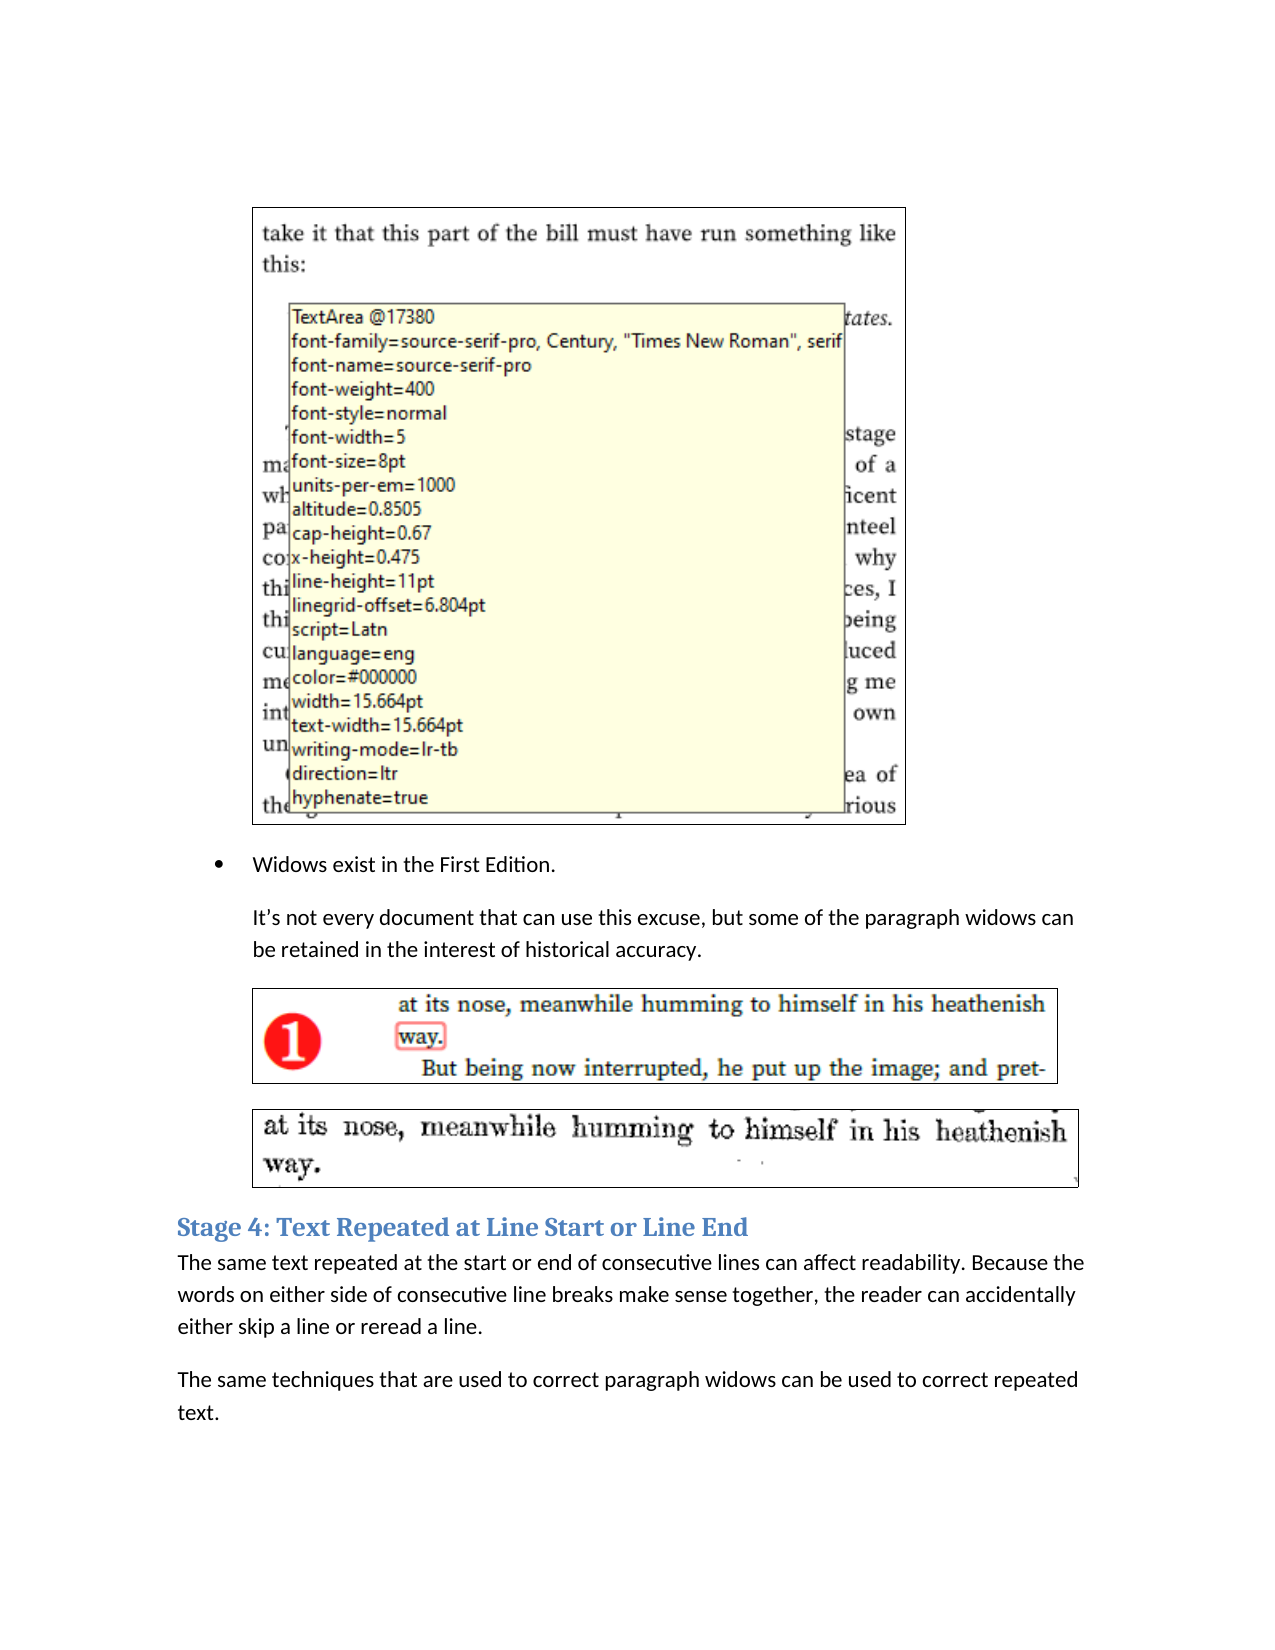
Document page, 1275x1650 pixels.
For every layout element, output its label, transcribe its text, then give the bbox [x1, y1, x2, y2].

list Widows exist in the First Edition. [215, 850, 1098, 878]
text The same techniques that are used to correct paragraph widows can be used to correct repeated text. [177, 1365, 1098, 1426]
subtitle Stage 4: Text Repeated at Line Start or Line End [177, 1212, 1098, 1243]
text The same text repeated at the start or end of consecutive lines can affect readability. Because the words on either side of consecutive line breaks make sense together, the reader can accidentally either skip a line or reread a line. [177, 1248, 1098, 1340]
text It’s not every document that can use this excuse, but some of the paragraph widows can be retained in the interest of historical accuracy. [252, 903, 1098, 963]
